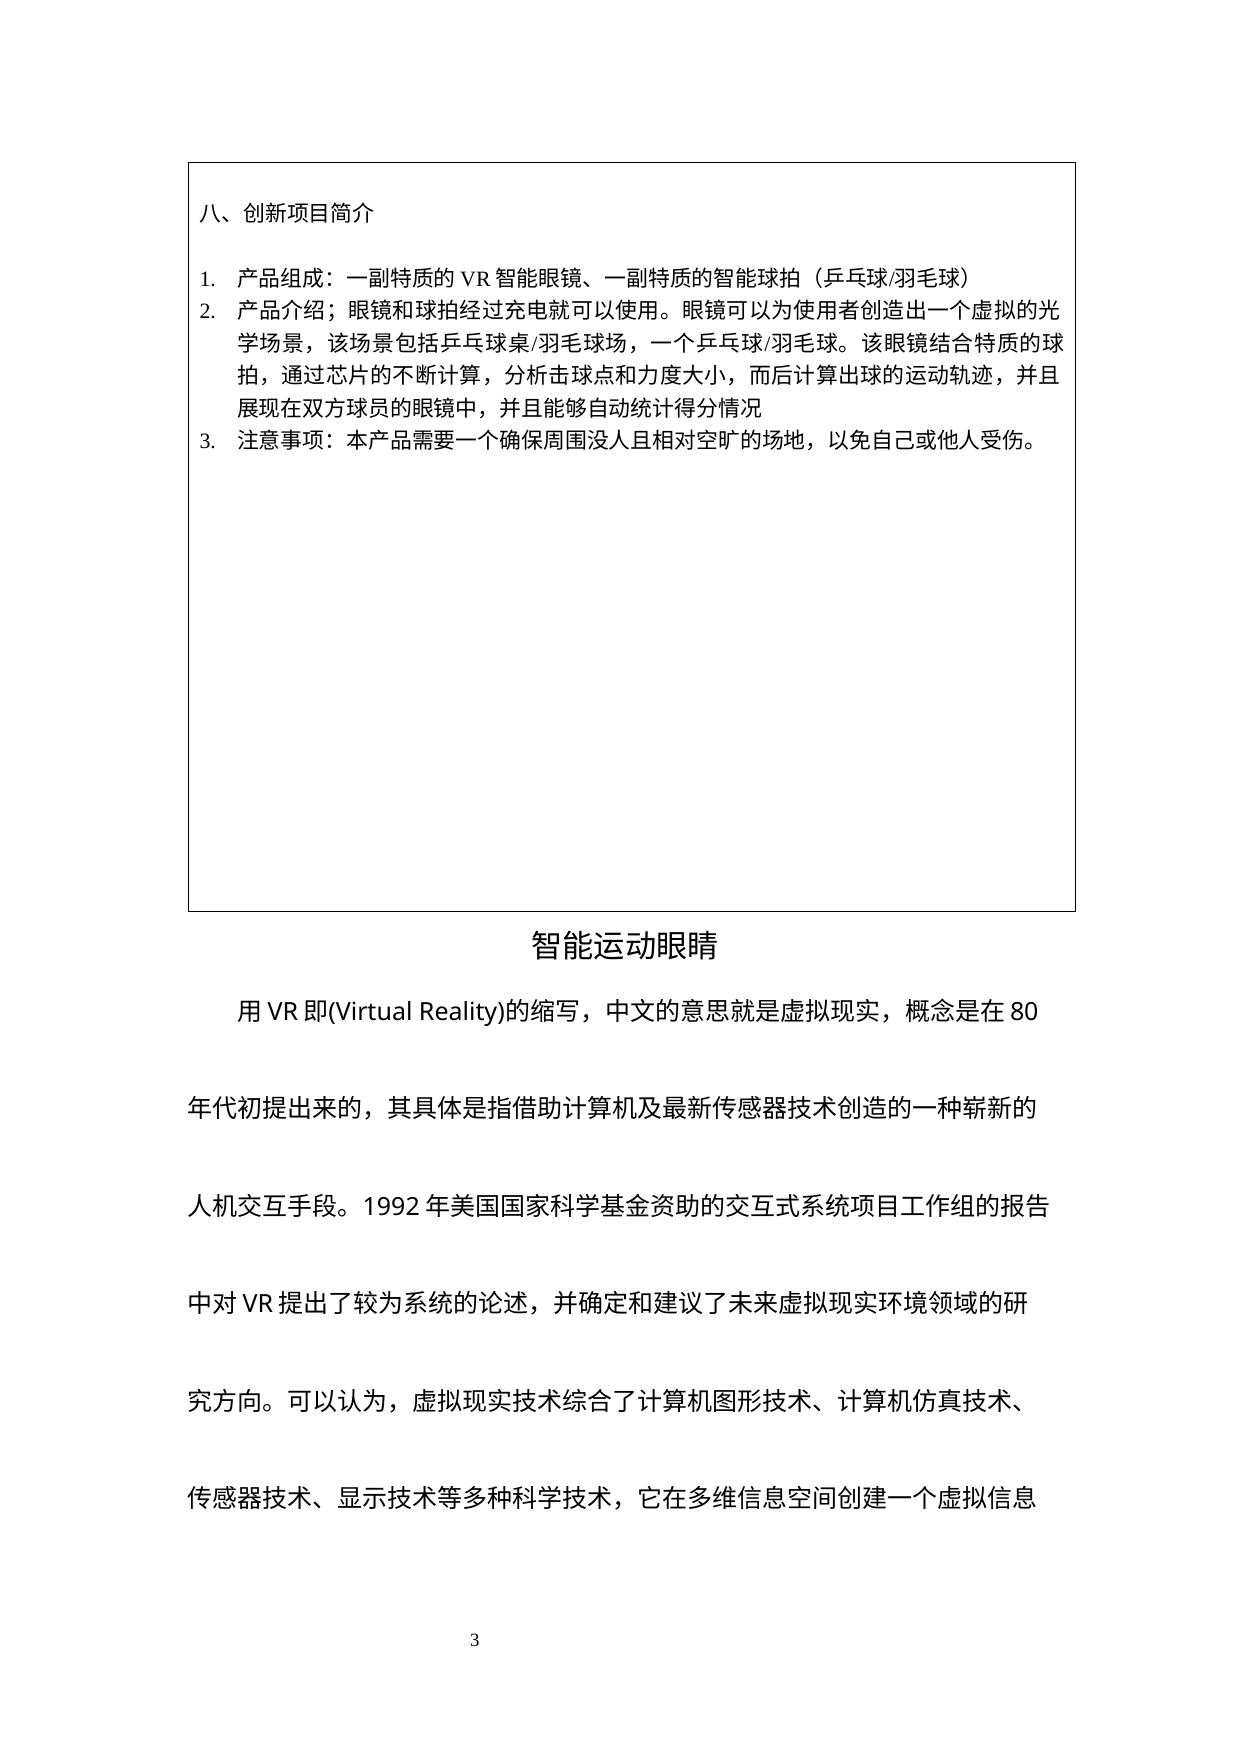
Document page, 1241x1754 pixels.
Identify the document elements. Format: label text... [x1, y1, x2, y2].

text 智能运动眼睛 [187, 912, 1053, 977]
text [187, 977, 1053, 1529]
table_cell 八、创新项目简介 产品组成：一副特质的VR智能眼镜、一副特质的智能球拍（乒乓球/羽毛球） 产品介绍；眼镜和球拍经过充电就可以使用。眼镜可以为使用者创造出一个虚拟的光学场景，该场景包括乒乓球桌/羽毛球场，一个乒乓球/羽毛球。该眼镜结合特质的球拍，通过芯片的不断计算，分析击球点和力度大小，而后计算出球的运动轨迹，并且展现在双方球员的眼镜中，并且能够自动统计得分情况 注意事项：本产品需要一个确保周围没人且相对空旷的场地，以免自己或他人受伤。 [189, 163, 1075, 911]
